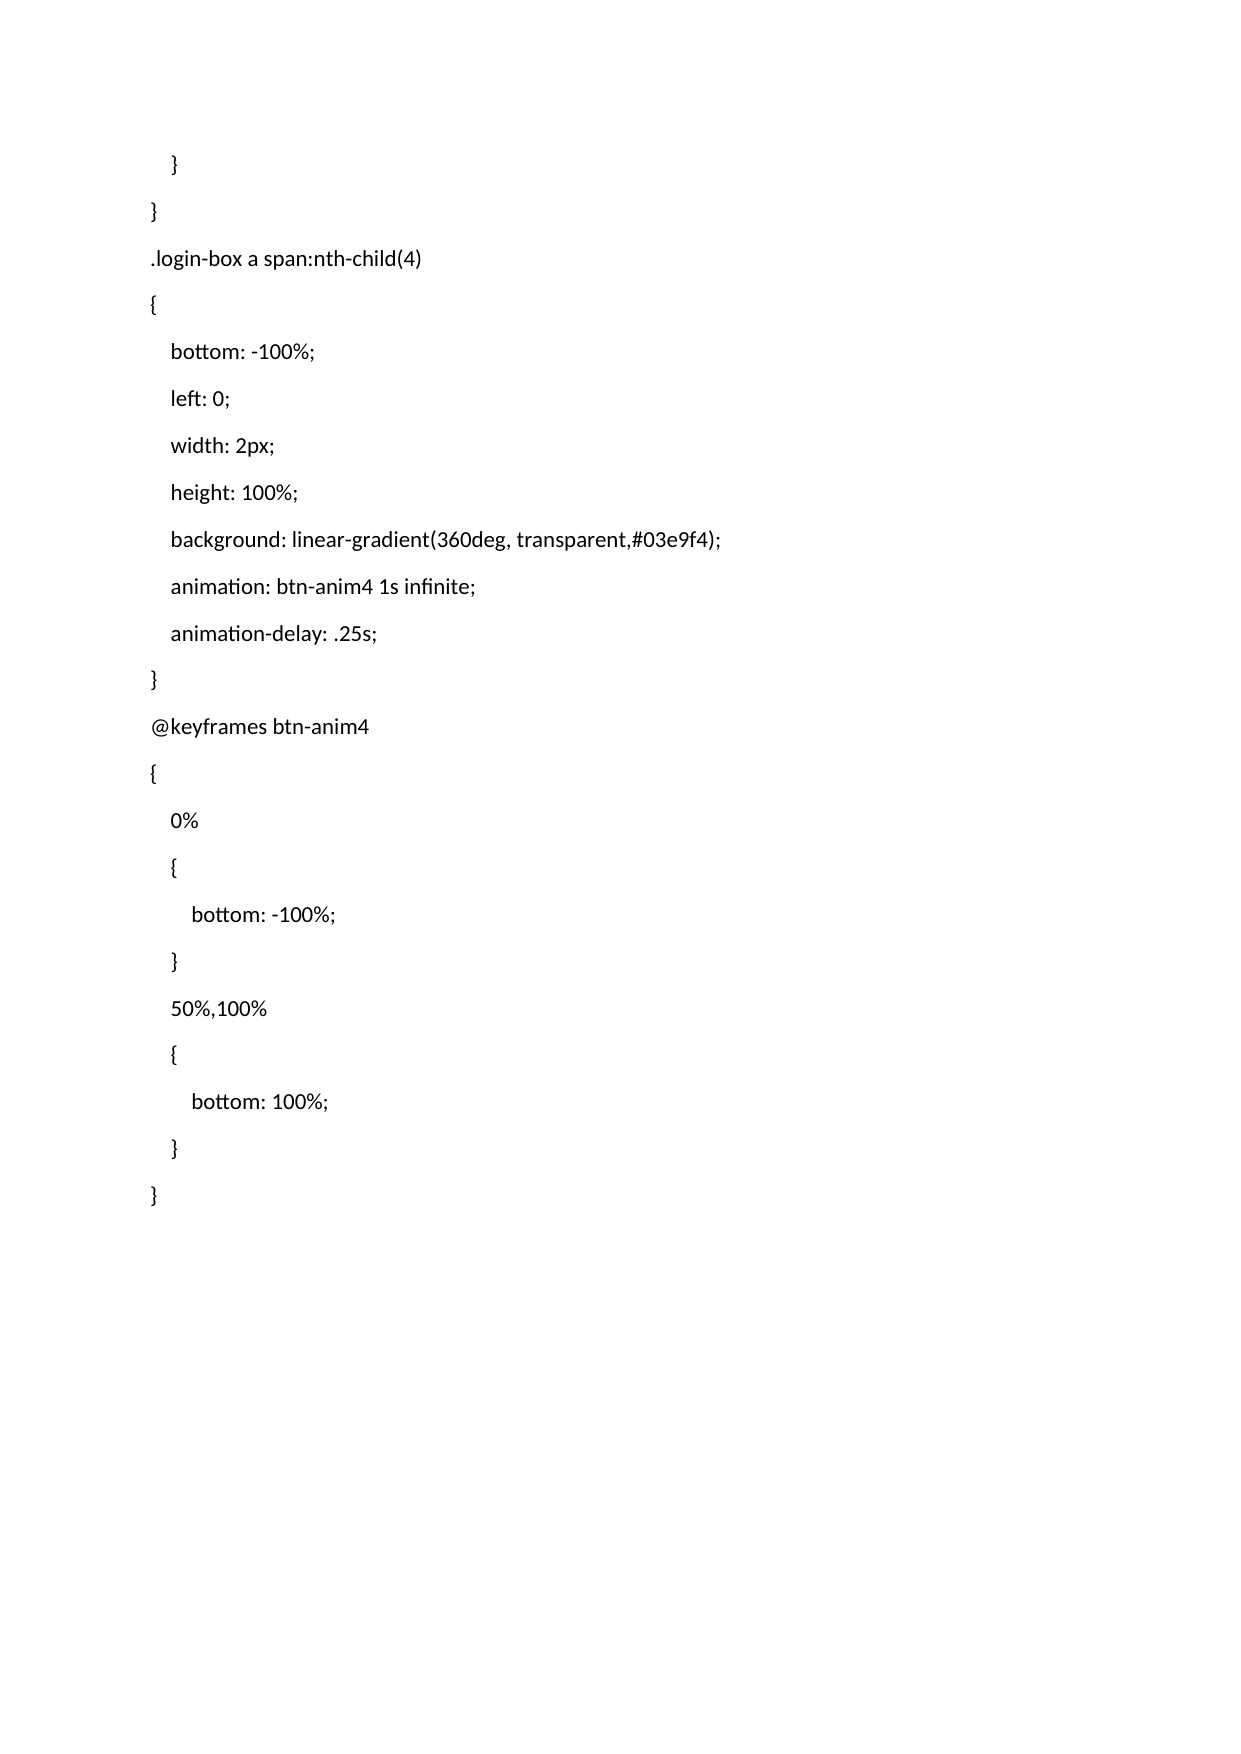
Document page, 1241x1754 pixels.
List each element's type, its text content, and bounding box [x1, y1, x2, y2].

text animation-delay: .25s; [150, 619, 1090, 647]
text { [150, 759, 1090, 787]
text } [150, 1134, 1090, 1162]
text 50%,100% [150, 994, 1090, 1022]
text animation: btn-anim4 1s infinite; [150, 572, 1090, 600]
text height: 100%; [150, 478, 1090, 506]
text bottom: 100%; [150, 1087, 1090, 1116]
text background: linear-gradient(360deg, transparent,#03e9f4); [150, 525, 1090, 553]
text { [150, 291, 1090, 319]
text 0% [150, 806, 1090, 834]
text @keyframes btn-anim4 [150, 712, 1090, 741]
text .login-box a span:nth-child(4) [150, 244, 1090, 272]
text bottom: -100%; [150, 900, 1090, 928]
text bottom: -100%; [150, 337, 1090, 366]
text width: 2px; [150, 431, 1090, 459]
text } [150, 947, 1090, 975]
text { [150, 853, 1090, 881]
text { [150, 1041, 1090, 1069]
text } [150, 197, 1090, 225]
text left: 0; [150, 384, 1090, 412]
text } [150, 666, 1090, 694]
text } [150, 150, 1090, 178]
text } [150, 1181, 1090, 1209]
